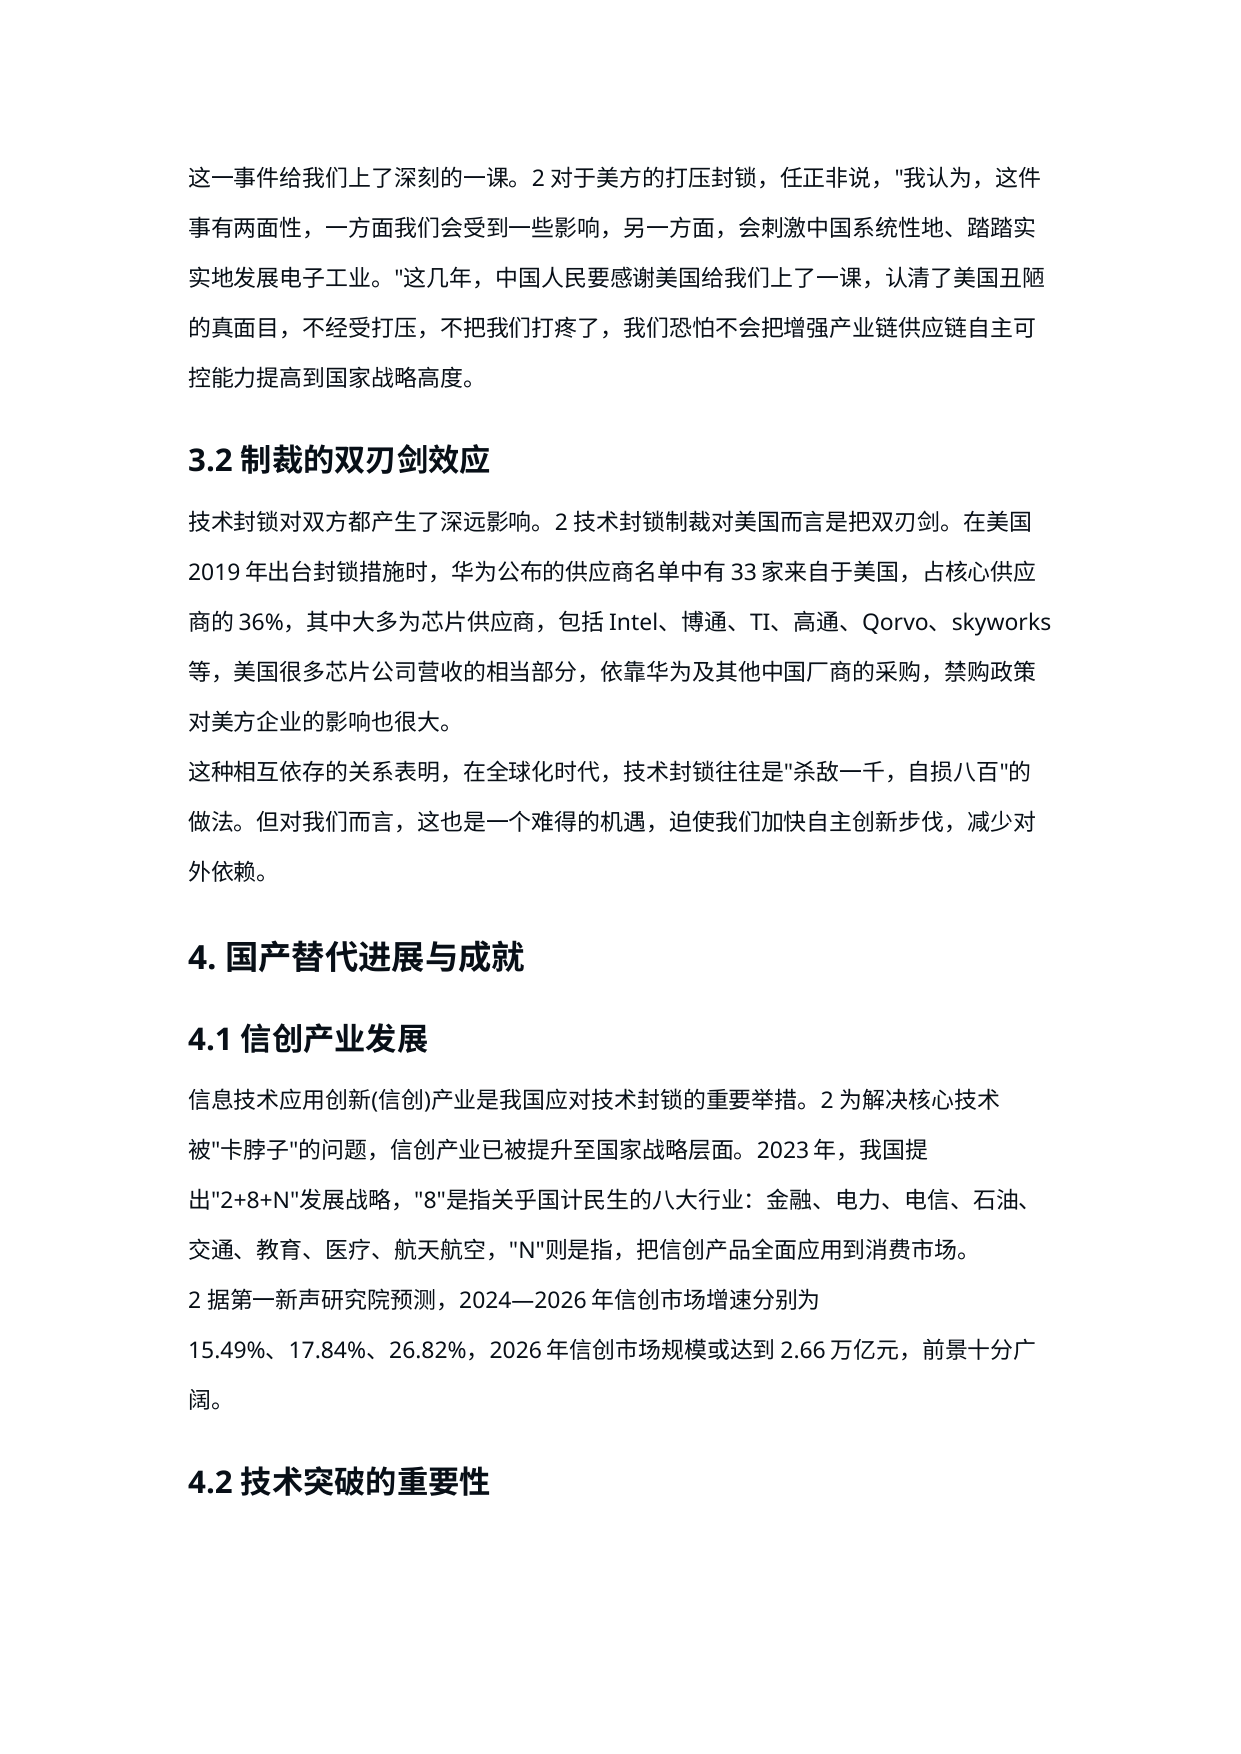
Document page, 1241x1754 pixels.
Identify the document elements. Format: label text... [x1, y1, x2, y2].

subtitle 3.2 制裁的双刃剑效应 [188, 433, 1052, 483]
subtitle 4.1 信创产业发展 [188, 1011, 1052, 1061]
text 技术封锁对双方都产生了深远影响。2 技术封锁制裁对美国而言是把双刃剑。在美国2019年出台封锁措施时，华为公布的供应商名单中有33家来自于美国，占核心供应商的36%，其中大多为芯片供应商，包括Intel、博通、TI、高通、Qorvo、skyworks等，美国很多芯片公司营收的相当部分，依靠华为及其他中国厂商的采购，禁购政策对美方企业的影响也很大。 [188, 496, 1052, 746]
text 这种相互依存的关系表明，在全球化时代，技术封锁往往是"杀敌一千，自损八百"的做法。但对我们而言，这也是一个难得的机遇，迫使我们加快自主创新步伐，减少对外依赖。 [188, 746, 1052, 896]
subtitle 4.2 技术突破的重要性 [188, 1455, 1052, 1505]
subtitle 4. 国产替代进展与成就 [188, 930, 1052, 980]
text 信息技术应用创新(信创)产业是我国应对技术封锁的重要举措。2 为解决核心技术被"卡脖子"的问题，信创产业已被提升至国家战略层面。2023年，我国提出"2+8+N"发展战略，"8"是指关乎国计民生的八大行业：金融、电力、电信、石油、交通、教育、医疗、航天航空，"N"则是指，把信创产品全面应用到消费市场。 [188, 1074, 1052, 1274]
text 这一事件给我们上了深刻的一课。2 对于美方的打压封锁，任正非说，"我认为，这件事有两面性，一方面我们会受到一些影响，另一方面，会刺激中国系统性地、踏踏实实地发展电子工业。"这几年，中国人民要感谢美国给我们上了一课，认清了美国丑陋的真面目，不经受打压，不把我们打疼了，我们恐怕不会把增强产业链供应链自主可控能力提高到国家战略高度。 [188, 152, 1052, 402]
text 2 据第一新声研究院预测，2024—2026年信创市场增速分别为15.49%、17.84%、26.82%，2026年信创市场规模或达到2.66万亿元，前景十分广阔。 [188, 1274, 1052, 1424]
